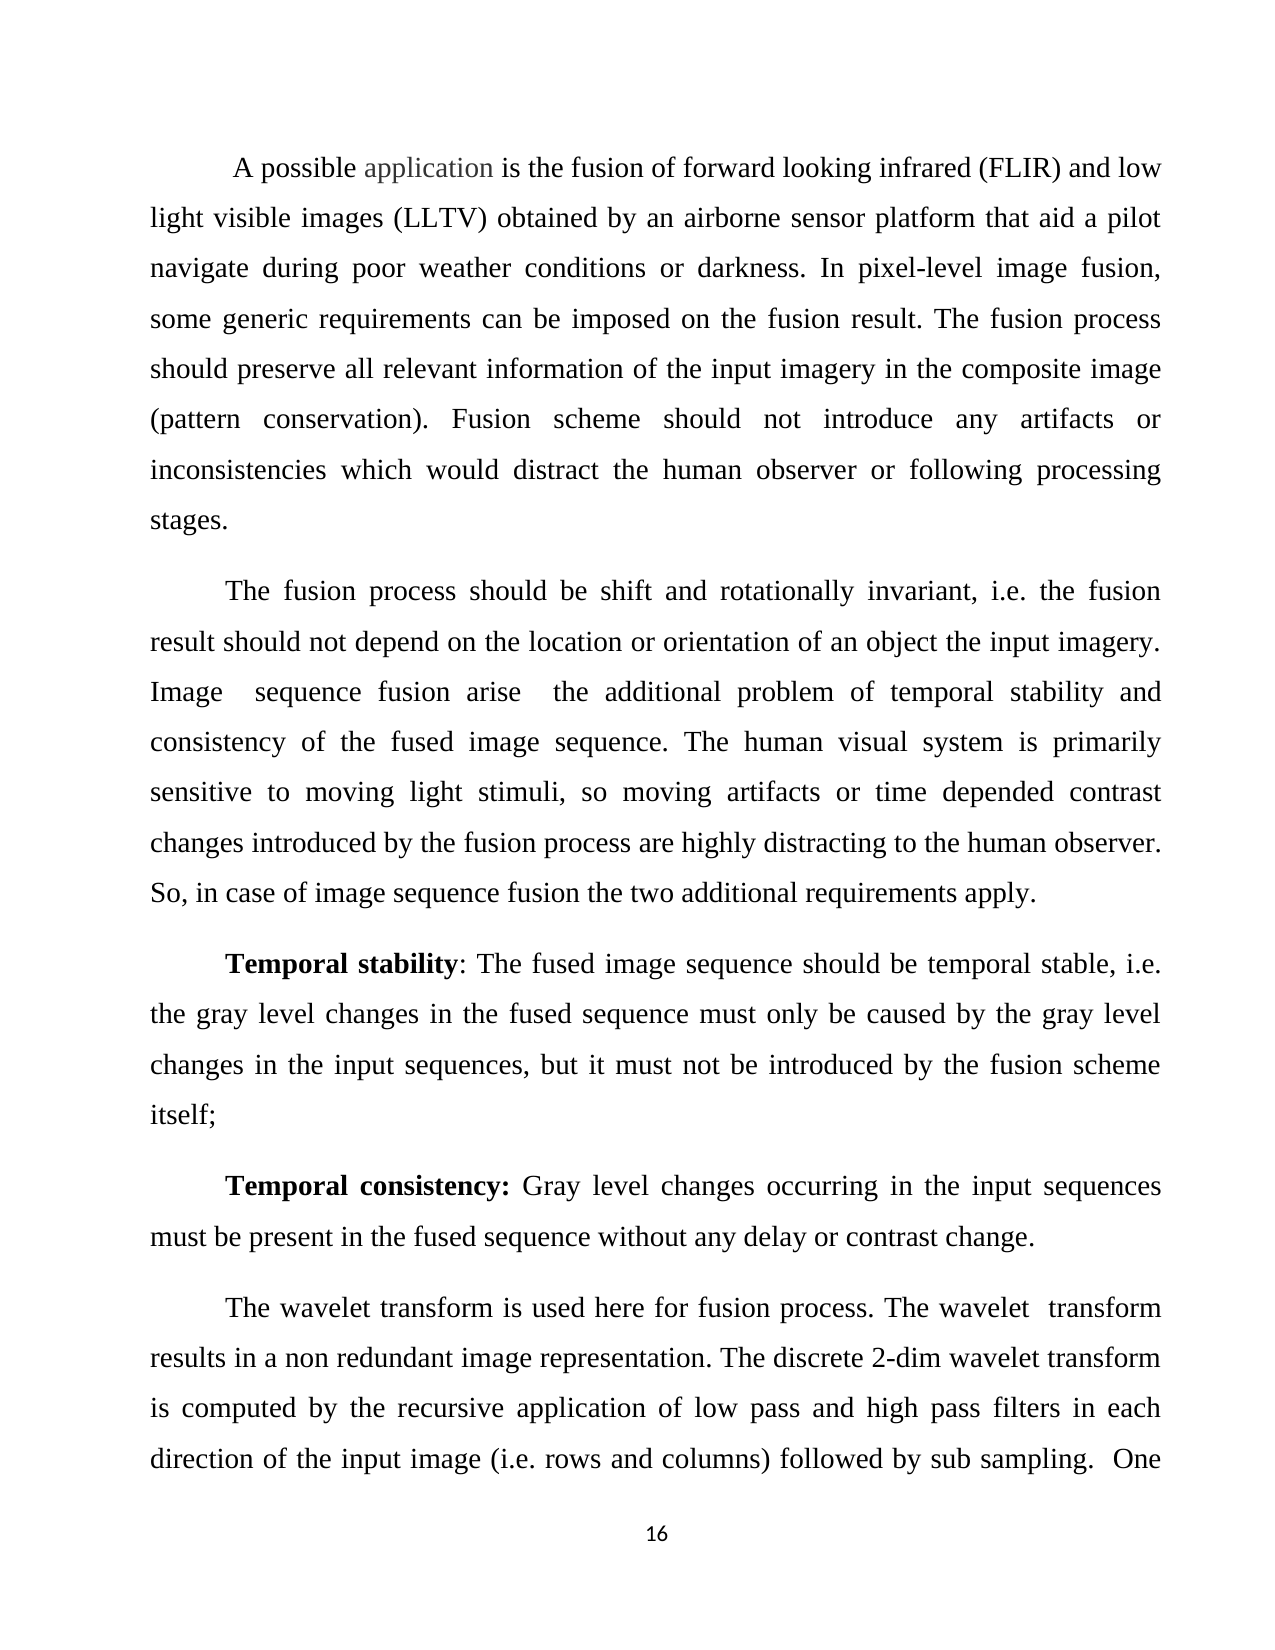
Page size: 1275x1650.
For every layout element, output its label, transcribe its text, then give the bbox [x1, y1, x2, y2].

text The fusion process should be shift and rotationally invariant, i.e. the fusion result should not depend on the location or orientation of an object the input imagery. Image sequence fusion arise the additional problem of temporal stability and consistency of the fused image sequence. The human visual system is primarily sensitive to moving light stimuli, so moving artifacts or time depended contrast changes introduced by the fusion process are highly distracting to the human observer. So, in case of image sequence fusion the two additional requirements apply. [150, 573, 1162, 909]
text Temporal consistency: Gray level changes occurring in the input sequences must be present in the fused sequence without any delay or contrast change. [150, 1168, 1162, 1252]
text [150, 1290, 1162, 1474]
text Temporal stability: The fused image sequence should be temporal stable, i.e. the gray level changes in the fused sequence must only be caused by the gray level changes in the input sequences, but it must not be introduced by the fusion scheme itself; [150, 946, 1162, 1131]
text A possible application is the fusion of forward looking infrared (FLIR) and low light visible images (LLTV) obtained by an airborne sensor platform that aid a pilot navigate during poor weather conditions or darkness. In pixel-level image fusion, some generic requirements can be imposed on the fusion result. The fusion process should preserve all relevant information of the input imagery in the composite image (pattern conservation). Fusion scheme should not introduce any artifacts or inconsistencies which would distract the human observer or following processing stages. [150, 150, 1162, 536]
